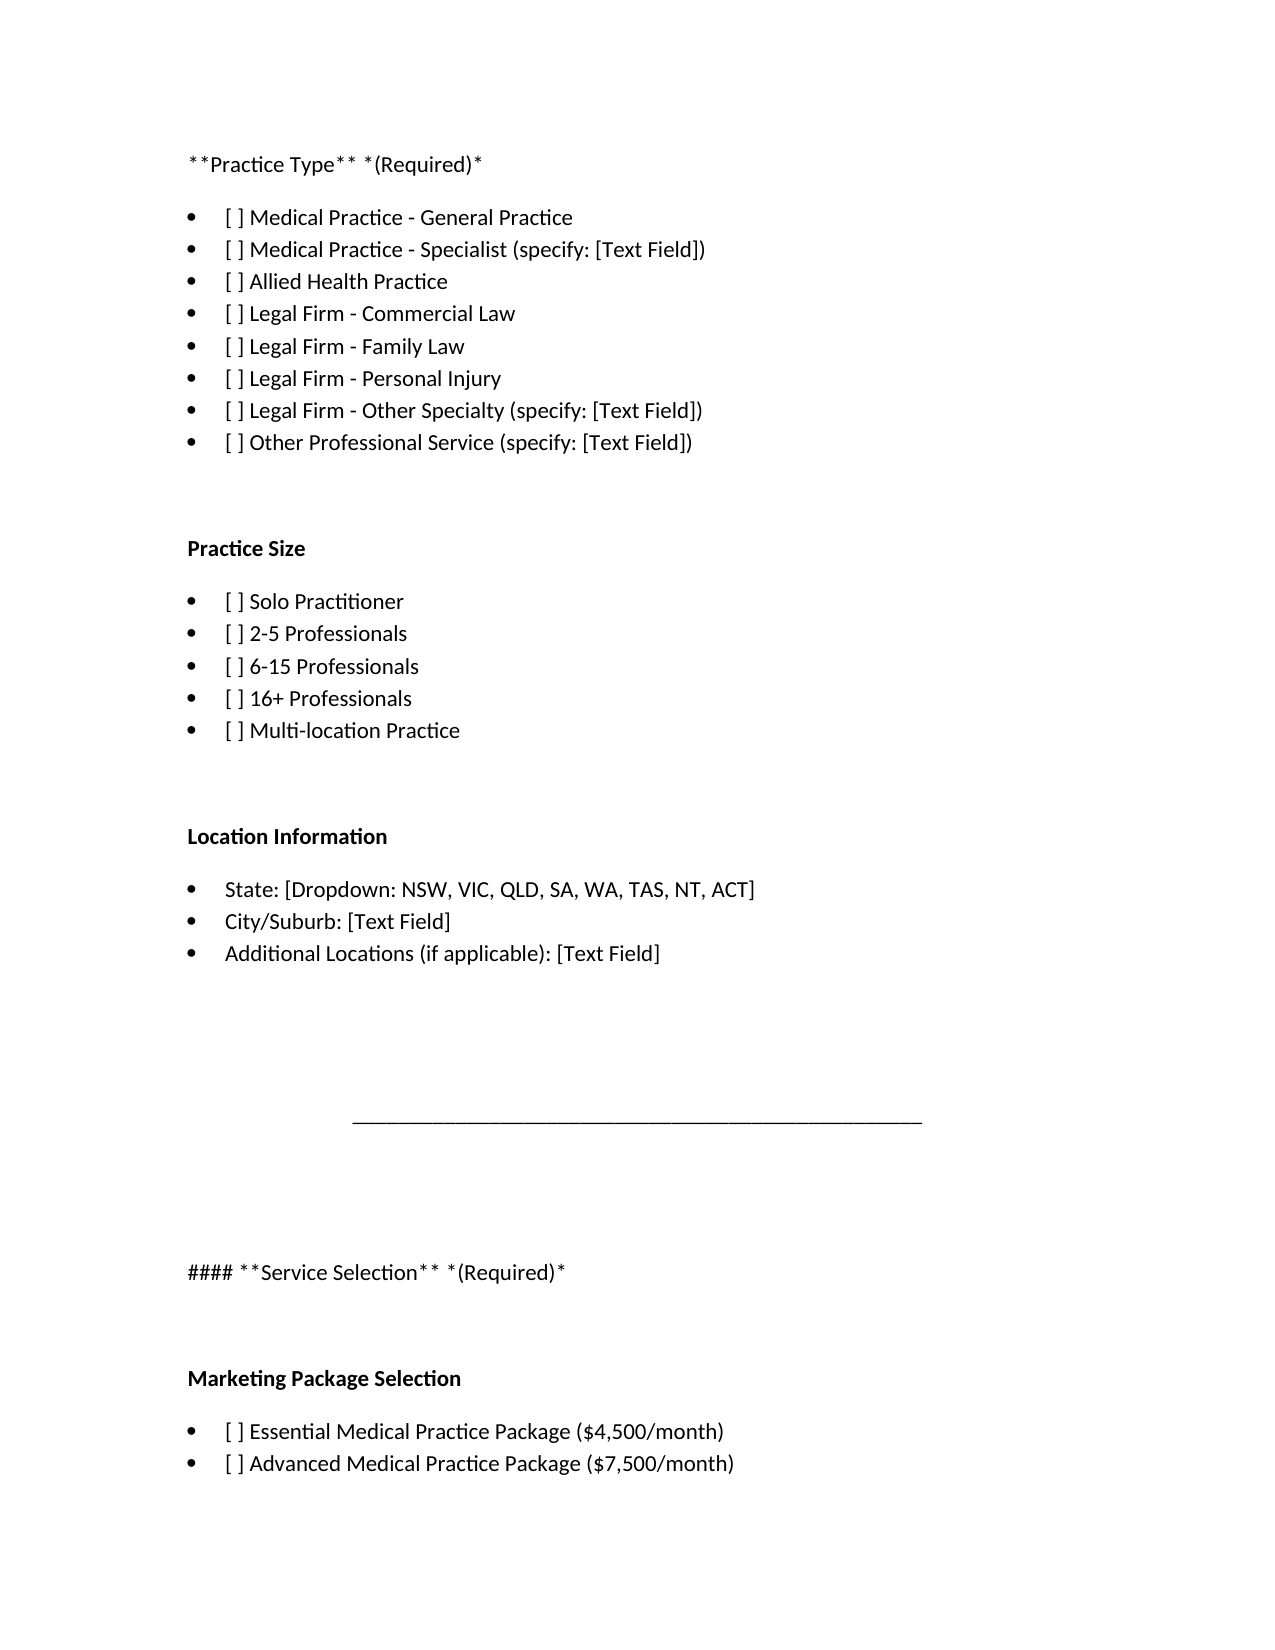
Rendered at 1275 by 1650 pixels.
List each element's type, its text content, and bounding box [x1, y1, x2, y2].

list [ ] Medical Practice - General Practice [187, 203, 1087, 231]
text #### **Service Selection** *(Required)* [187, 1258, 1087, 1286]
text Location Information [187, 822, 1087, 850]
list [ ] Multi-location Practice [187, 716, 1087, 744]
list Additional Locations (if applicable): [Text Field] [187, 939, 1087, 968]
list [ ] 16+ Professionals [187, 684, 1087, 712]
list [ ] Legal Firm - Personal Injury [187, 364, 1087, 392]
text **Practice Type** *(Required)* [187, 150, 1087, 178]
text Practice Size [187, 534, 1087, 562]
list [ ] Solo Practitioner [187, 587, 1087, 615]
list [ ] Other Professional Service (specify: [Text Field]) [187, 428, 1087, 456]
list [ ] Medical Practice - Specialist (specify: [Text Field]) [187, 235, 1087, 263]
list City/Suburb: [Text Field] [187, 907, 1087, 935]
list [ ] 2-5 Professionals [187, 619, 1087, 648]
list [ ] Essential Medical Practice Package ($4,500/month) [187, 1417, 1087, 1445]
list [ ] Legal Firm - Commercial Law [187, 299, 1087, 328]
list [ ] Allied Health Practice [187, 267, 1087, 295]
list State: [Dropdown: NSW, VIC, QLD, SA, WA, TAS, NT, ACT] [187, 875, 1087, 903]
list [ ] Advanced Medical Practice Package ($7,500/month) [187, 1449, 1087, 1477]
list [ ] Legal Firm - Other Specialty (specify: [Text Field]) [187, 396, 1087, 424]
text Marketing Package Selection [187, 1364, 1087, 1392]
list [ ] 6-15 Professionals [187, 652, 1087, 680]
list [ ] Legal Firm - Family Law [187, 332, 1087, 360]
text __________________________________________________ [187, 1099, 1087, 1127]
